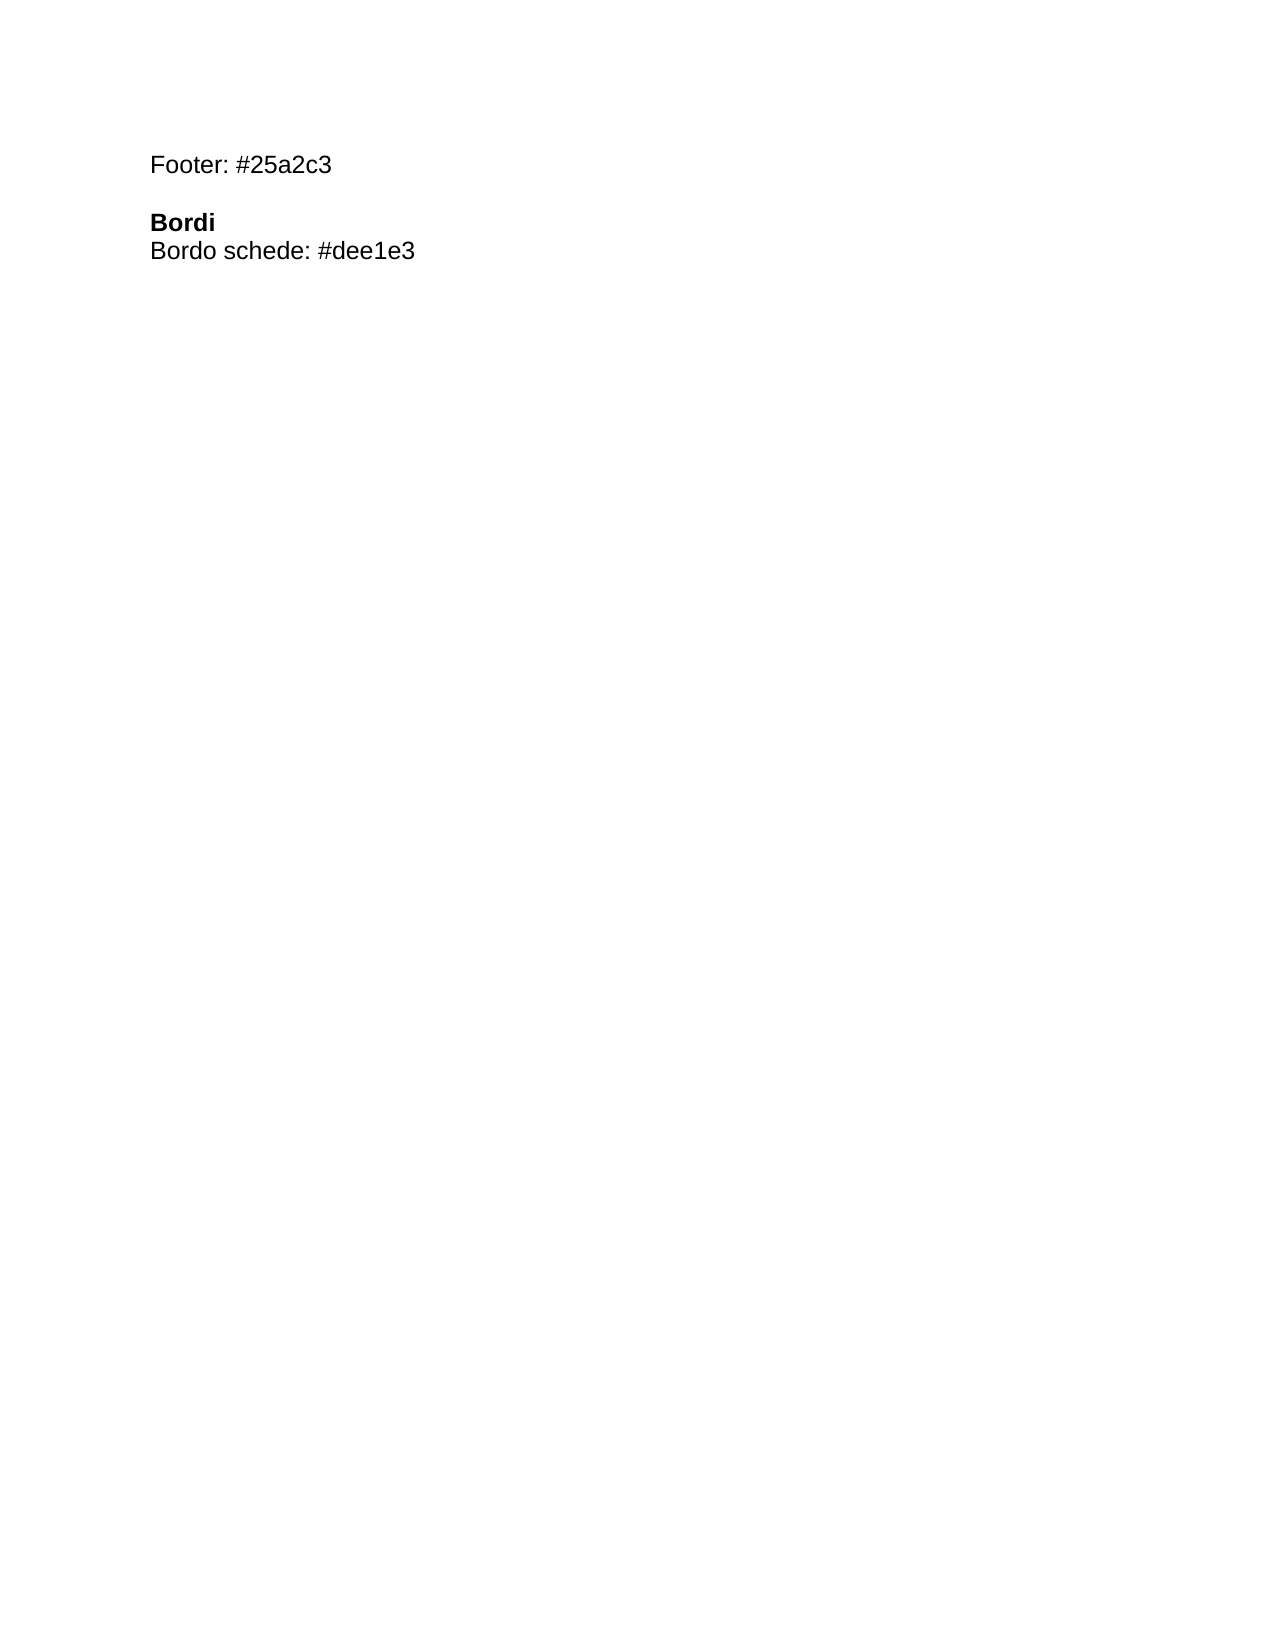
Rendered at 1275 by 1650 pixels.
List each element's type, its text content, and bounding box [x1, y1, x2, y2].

text Bordi [150, 207, 1125, 236]
text Bordo schede: #dee1e3 [150, 236, 1125, 265]
text Footer: #25a2c3 [150, 150, 1125, 179]
